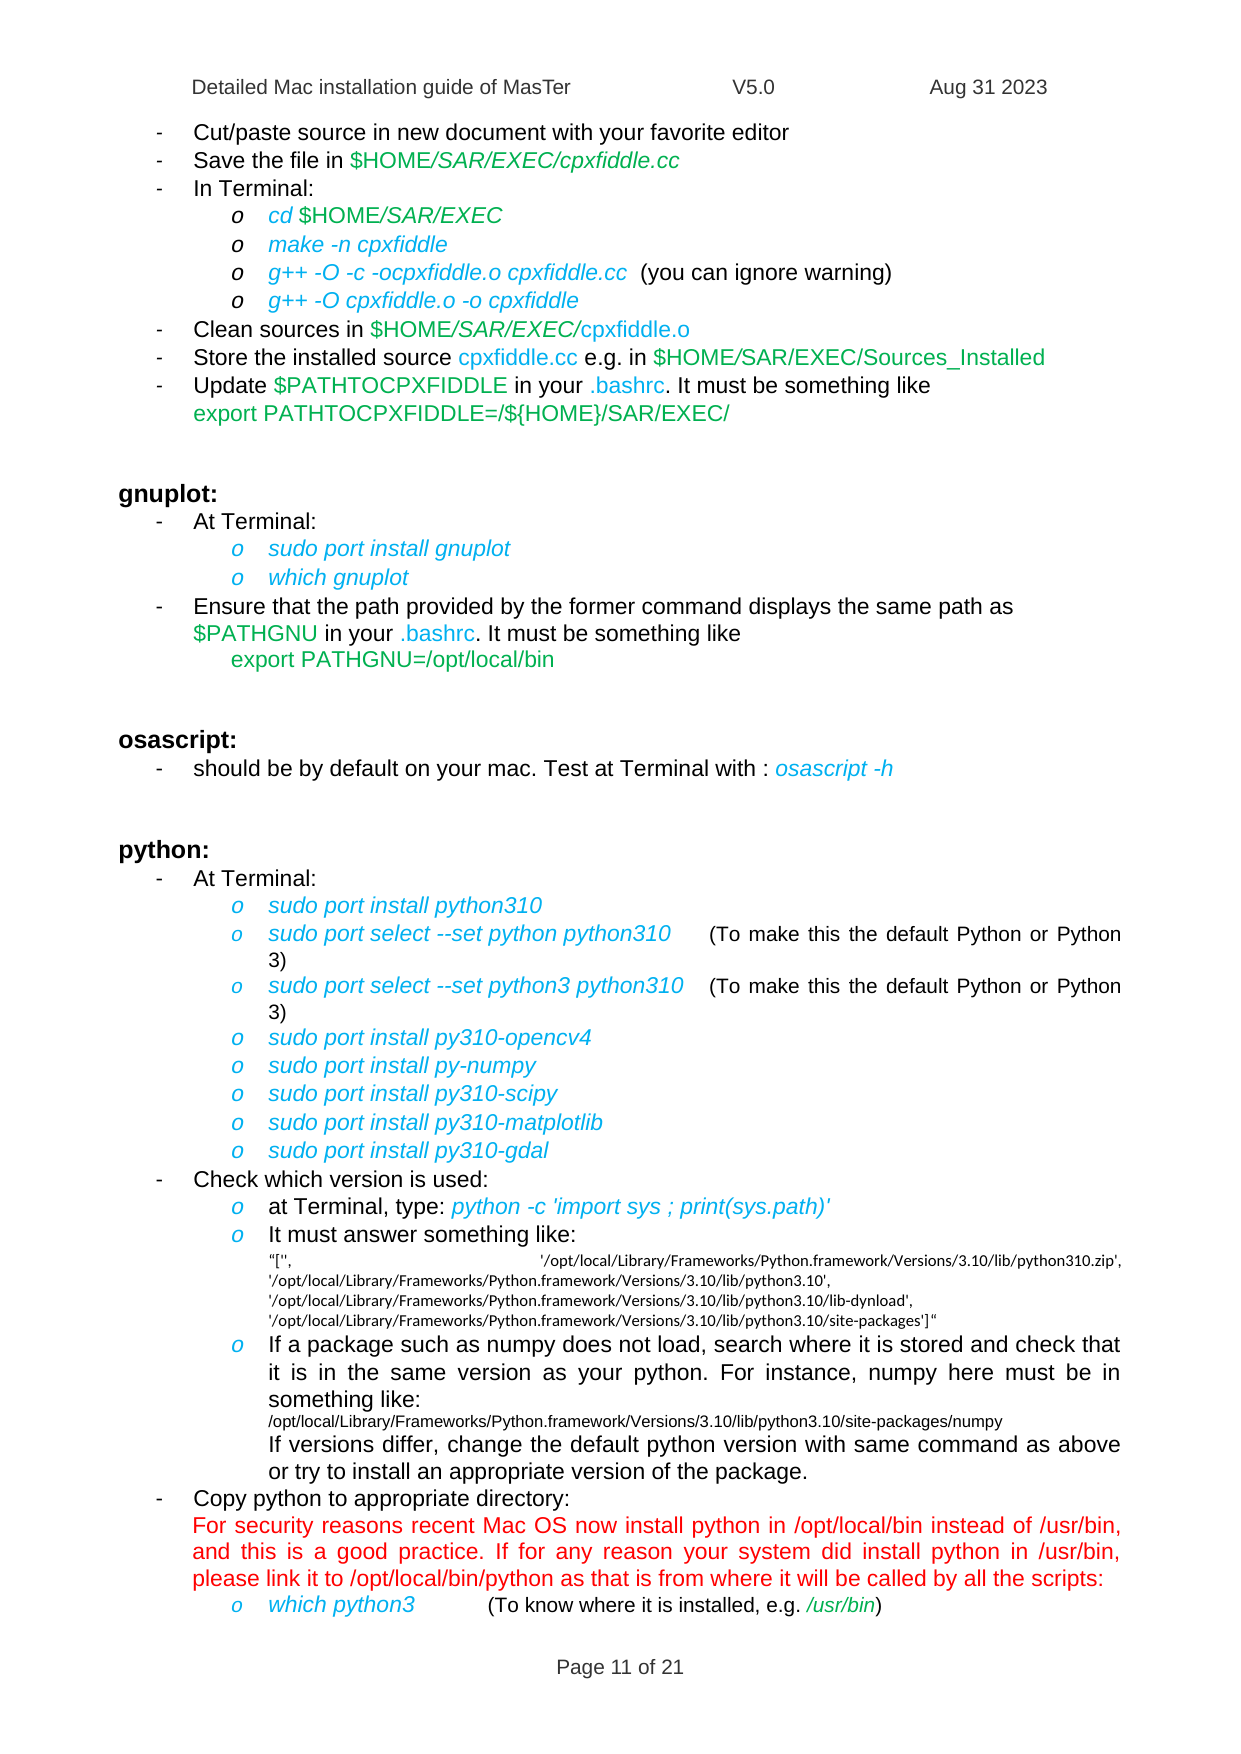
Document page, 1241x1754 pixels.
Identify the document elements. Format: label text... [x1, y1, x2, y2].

list It must answer something like: “['', '/opt/local/Library/Frameworks/Python.framework/Versions/3.10/lib/python310.zip', '/opt/local/Library/Frameworks/Python.framework/Versions/3.10/lib/python3.10', '/opt/local/Library/Frameworks/Python.framework/Versions/3.10/lib/python3.10/lib-dynload', '/opt/local/Library/Frameworks/Python.framework/Versions/3.10/lib/python3.10/site-packages']“ [231, 1221, 1122, 1331]
list At Terminal: [156, 507, 1122, 535]
list sudo port select --set python python310 (To make this the default Python or Python 3) [231, 920, 1122, 972]
list sudo port install gnuplot [231, 535, 1122, 564]
list In Terminal: [156, 174, 1122, 202]
list Cut/paste source in new document with your favorite editor [156, 118, 1122, 146]
list g++ -O -c -ocpxfiddle.o cpxfiddle.cc (you can ignore warning) [231, 259, 1122, 287]
list g++ -O cpxfiddle.o -o cpxfiddle [231, 287, 1122, 316]
list Store the installed source cpxfiddle.cc e.g. in $HOME/SAR/EXEC/Sources_Installed [156, 343, 1122, 372]
list sudo port install python310 [231, 892, 1122, 920]
list At Terminal: [156, 864, 1122, 892]
list sudo port select --set python3 python310 (To make this the default Python or Python 3) [231, 972, 1122, 1023]
text For security reasons recent Mac OS now install python in /opt/local/bin instead of /usr/bin, and this is a good practice. If for any reason your system did install python in /usr/bin, please link it to /opt/local/bin/python as that is from where it will be called by all the scripts: [192, 1512, 1122, 1591]
list If a package such as numpy does not load, search where it is stored and check that it is in the same version as your python. For instance, numpy here must be in something like: /opt/local/Library/Frameworks/Python.framework/Versions/3.10/lib/python3.10/site-packages/numpy If versions differ, change the default python version with same command as above or try to install an appropriate version of the package. [231, 1331, 1122, 1484]
list sudo port install py310-matplotlib [231, 1108, 1122, 1137]
list Update $PATHTOCPXFIDDLE in your .bashrc. It must be something like export PATHTOCPXFIDDLE=/${HOME}/SAR/EXEC/ [156, 372, 1122, 426]
list which python3 (To know where it is installed, e.g. /usr/bin) [231, 1591, 1122, 1619]
list Check which version is used: [156, 1165, 1122, 1193]
list make -n cpxfiddle [231, 231, 1122, 259]
list Ensure that the path provided by the former command displays the same path as $PATHGNU in your .bashrc. It must be something like [156, 592, 1122, 646]
list should be by default on your mac. Test at Terminal with : osascript -h [156, 754, 1122, 782]
text osascript: [118, 726, 1122, 754]
list sudo port install py310-gdal [231, 1137, 1122, 1165]
list which gnuplot [231, 564, 1122, 592]
list at Terminal, type: python -c 'import sys ; print(sys.path)' [231, 1193, 1122, 1221]
list sudo port install py310-opencv4 [231, 1023, 1122, 1052]
text export PATHGNU=/opt/local/bin [231, 646, 1122, 673]
text gnuplot: [118, 479, 1122, 507]
list cd $HOME/SAR/EXEC [231, 202, 1122, 231]
list sudo port install py-numpy [231, 1052, 1122, 1080]
list Copy python to appropriate directory: [156, 1484, 1122, 1512]
list Save the file in $HOME/SAR/EXEC/cpxfiddle.cc [156, 146, 1122, 174]
list Clean sources in $HOME/SAR/EXEC/cpxfiddle.o [156, 316, 1122, 343]
list sudo port install py310-scipy [231, 1080, 1122, 1108]
text python: [118, 835, 1122, 864]
